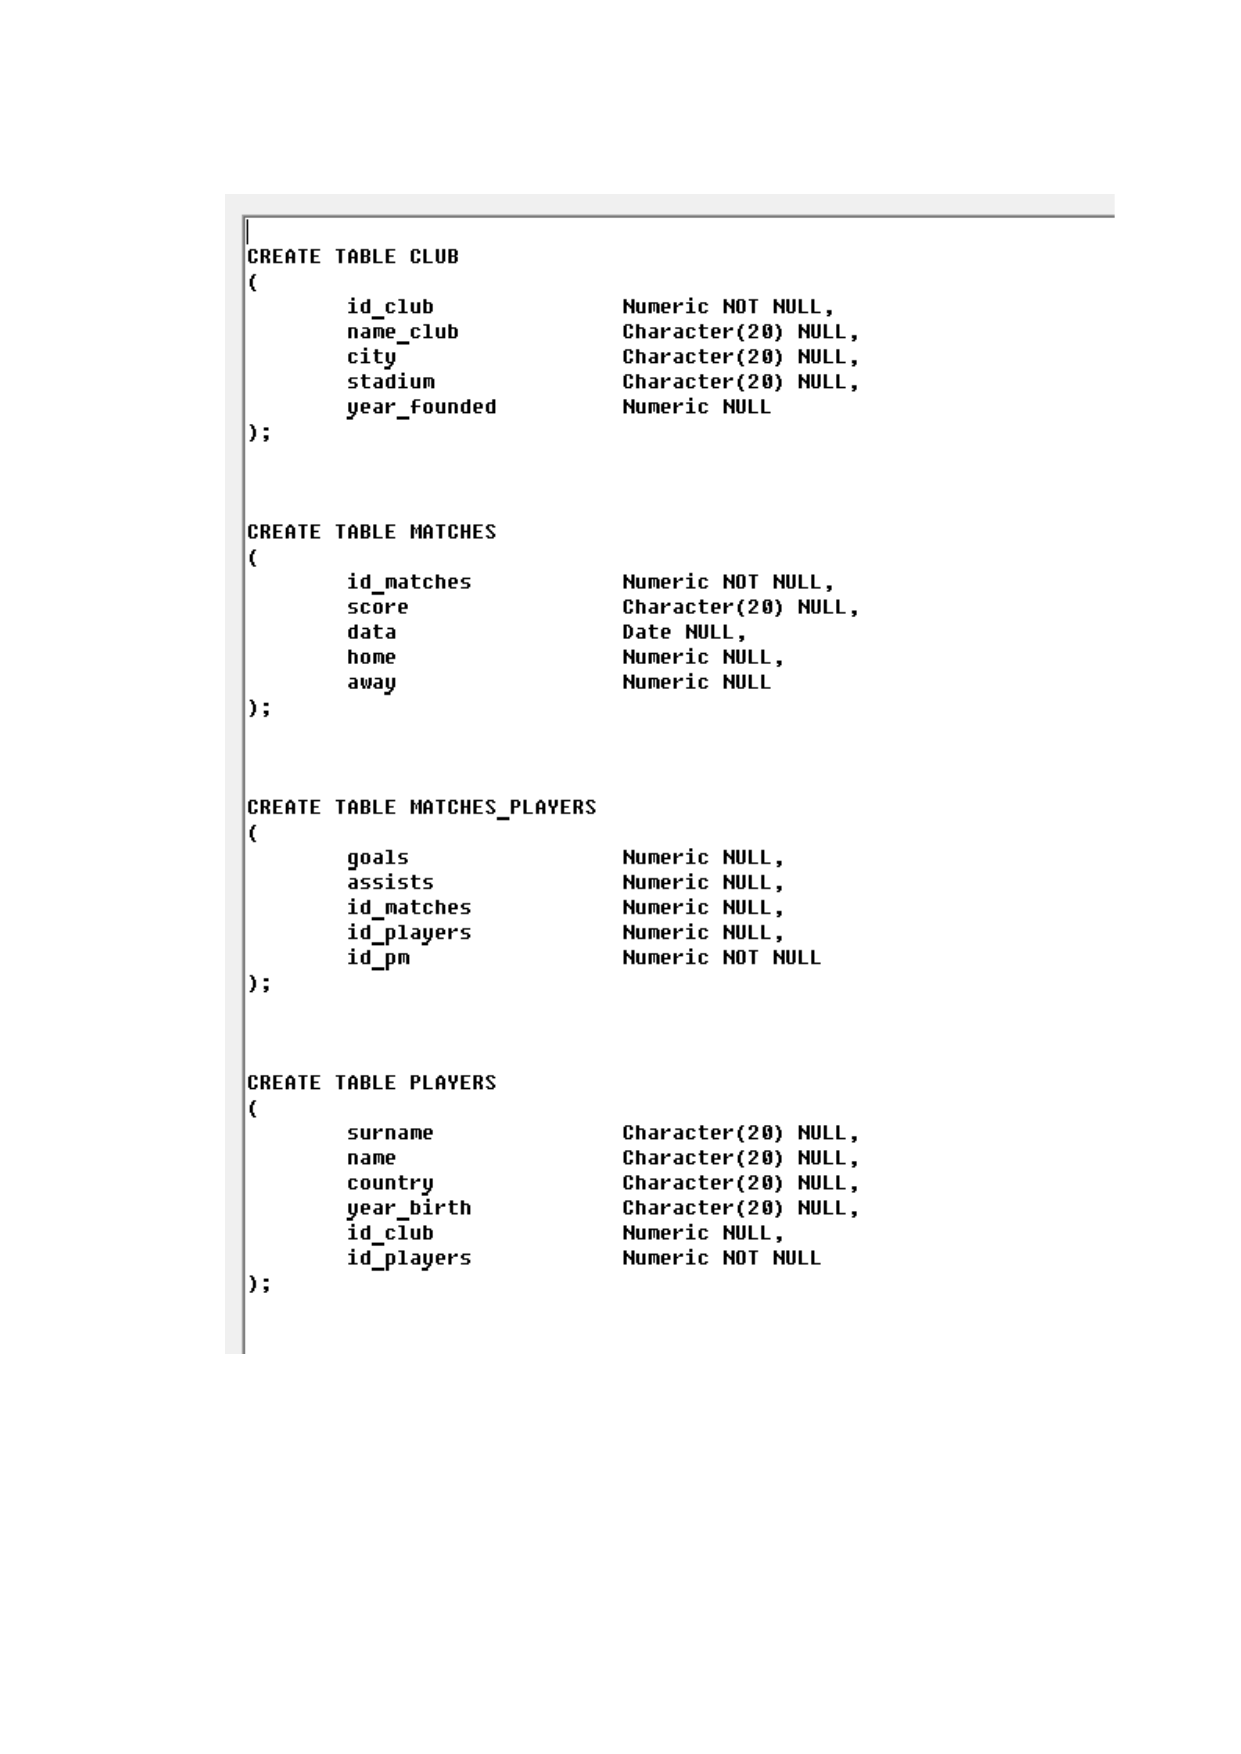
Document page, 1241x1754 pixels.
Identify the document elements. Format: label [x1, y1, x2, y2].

picture [225, 194, 1115, 1354]
